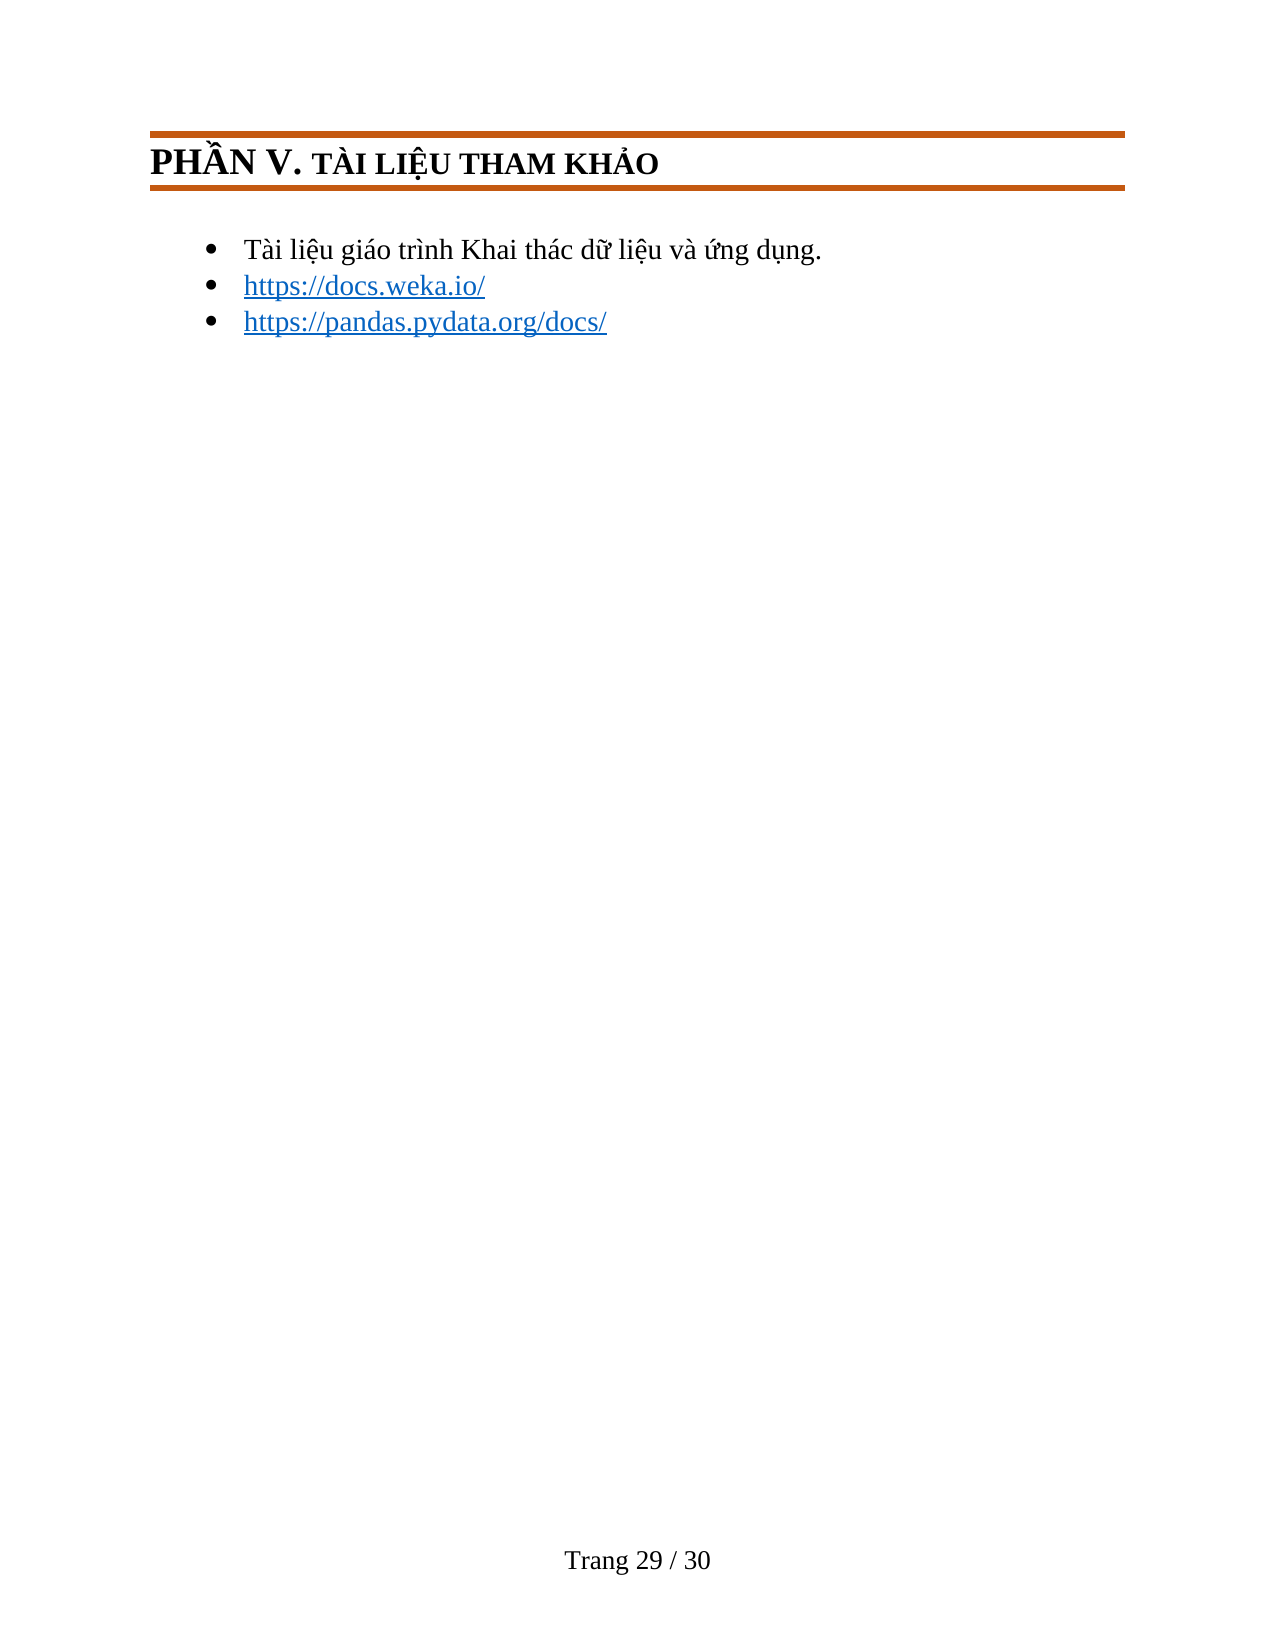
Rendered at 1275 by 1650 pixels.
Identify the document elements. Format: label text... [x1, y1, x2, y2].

list https://docs.weka.io/ [206, 268, 1125, 302]
subtitle PHẦN V. TÀI LIỆU THAM KHẢO [150, 138, 1125, 185]
list https://pandas.pydata.org/docs/ [206, 304, 1125, 338]
list Tài liệu giáo trình Khai thác dữ liệu và ứng dụng. [206, 232, 1125, 266]
